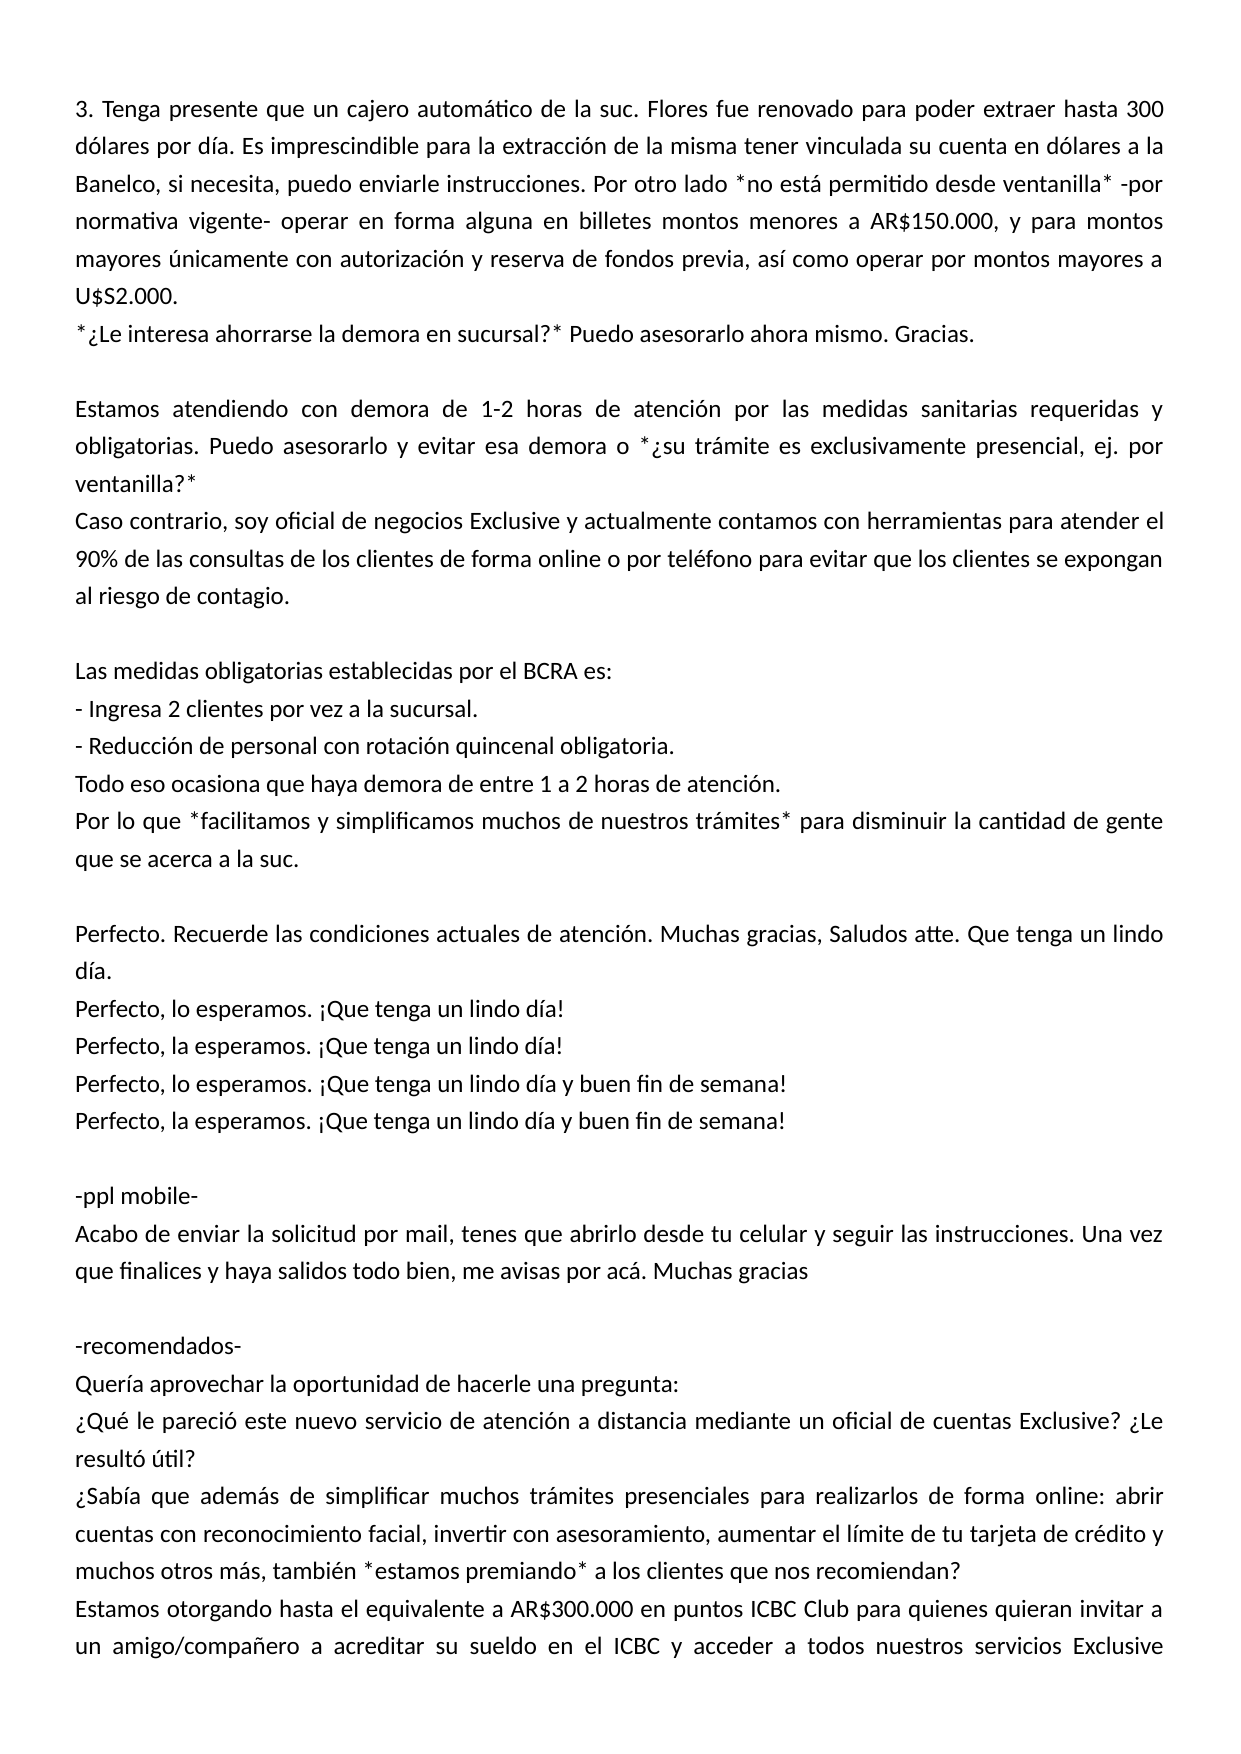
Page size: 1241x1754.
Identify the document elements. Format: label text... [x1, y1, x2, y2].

text Acabo de enviar la solicitud por mail, tenes que abrirlo desde tu celular y seguir las instrucciones. Una vez que finalices y haya salidos todo bien, me avisas por acá. Muchas gracias [75, 1214, 1165, 1289]
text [75, 1364, 1165, 1664]
text Perfecto, lo esperamos. ¡Que tenga un lindo día y buen fin de semana! [75, 1064, 1165, 1102]
text 3. Tenga presente que un cajero automático de la suc. Flores fue renovado para poder extraer hasta 300 dólares por día. Es imprescindible para la extracción de la misma tener vinculada su cuenta en dólares a la Banelco, si necesita, puedo enviarle instrucciones. Por otro lado *no está permitido desde ventanilla* -por normativa vigente- operar en forma alguna en billetes montos menores a AR$150.000, y para montos mayores únicamente con autorización y reserva de fondos previa, así como operar por montos mayores a U$S2.000. *¿Le interesa ahorrarse la demora en sucursal?* Puedo asesorarlo ahora mismo. Gracias. [75, 89, 1165, 352]
text Perfecto, la esperamos. ¡Que tenga un lindo día y buen fin de semana! [75, 1102, 1165, 1139]
text Perfecto, lo esperamos. ¡Que tenga un lindo día! [75, 989, 1165, 1027]
text Estamos atendiendo con demora de 1-2 horas de atención por las medidas sanitarias requeridas y obligatorias. Puedo asesorarlo y evitar esa demora o *¿su trámite es exclusivamente presencial, ej. por ventanilla?* Caso contrario, soy oficial de negocios Exclusive y actualmente contamos con herramientas para atender el 90% de las consultas de los clientes de forma online o por teléfono para evitar que los clientes se expongan al riesgo de contagio. [75, 389, 1165, 614]
text -ppl mobile- [75, 1177, 1165, 1214]
text -recomendados- [75, 1327, 1165, 1364]
text Perfecto. Recuerde las condiciones actuales de atención. Muchas gracias, Saludos atte. Que tenga un lindo día. [75, 914, 1165, 989]
text Perfecto, la esperamos. ¡Que tenga un lindo día! [75, 1027, 1165, 1064]
text Las medidas obligatorias establecidas por el BCRA es: - Ingresa 2 clientes por vez a la sucursal. - Reducción de personal con rotación quincenal obligatoria. Todo eso ocasiona que haya demora de entre 1 a 2 horas de atención. Por lo que *facilitamos y simplificamos muchos de nuestros trámites* para disminuir la cantidad de gente que se acerca a la suc. [75, 652, 1165, 877]
